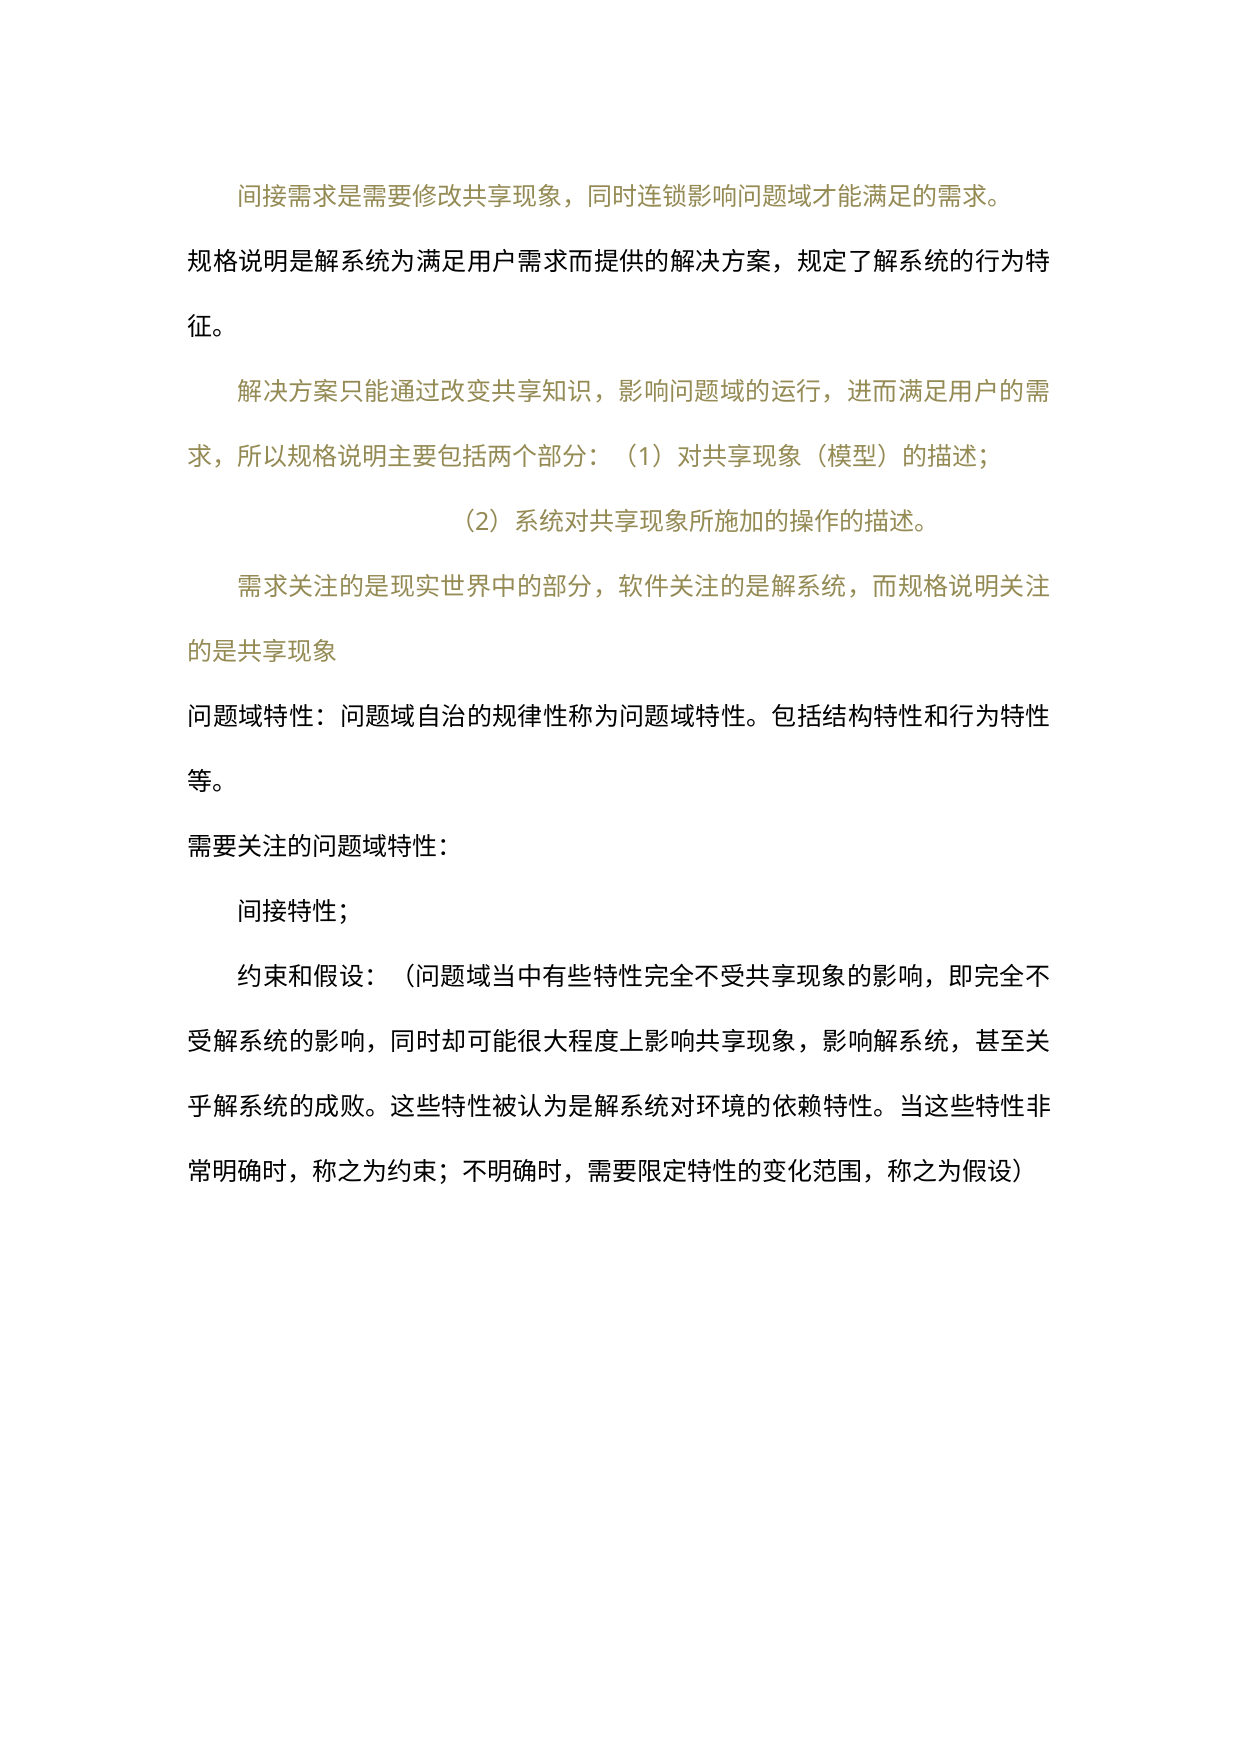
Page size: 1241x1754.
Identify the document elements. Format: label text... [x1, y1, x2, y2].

text 需求关注的是现实世界中的部分，软件关注的是解系统，而规格说明关注的是共享现象 [187, 552, 1053, 682]
text （2）系统对共享现象所施加的操作的描述。 [187, 487, 1053, 552]
text 解决方案只能通过改变共享知识，影响问题域的运行，进而满足用户的需求，所以规格说明主要包括两个部分：（1）对共享现象（模型）的描述； [187, 357, 1053, 487]
text 间接需求是需要修改共享现象，同时连锁影响问题域才能满足的需求。 [187, 162, 1053, 227]
text 间接特性； [187, 877, 1053, 942]
text 规格说明是解系统为满足用户需求而提供的解决方案，规定了解系统的行为特征。 [187, 227, 1053, 357]
text 问题域特性：问题域自治的规律性称为问题域特性。包括结构特性和行为特性等。 [187, 682, 1053, 812]
text 需要关注的问题域特性： [187, 812, 1053, 877]
text 约束和假设：（问题域当中有些特性完全不受共享现象的影响，即完全不受解系统的影响，同时却可能很大程度上影响共享现象，影响解系统，甚至关乎解系统的成败。这些特性被认为是解系统对环境的依赖特性。当这些特性非常明确时，称之为约束；不明确时，需要限定特性的变化范围，称之为假设） [187, 942, 1053, 1202]
